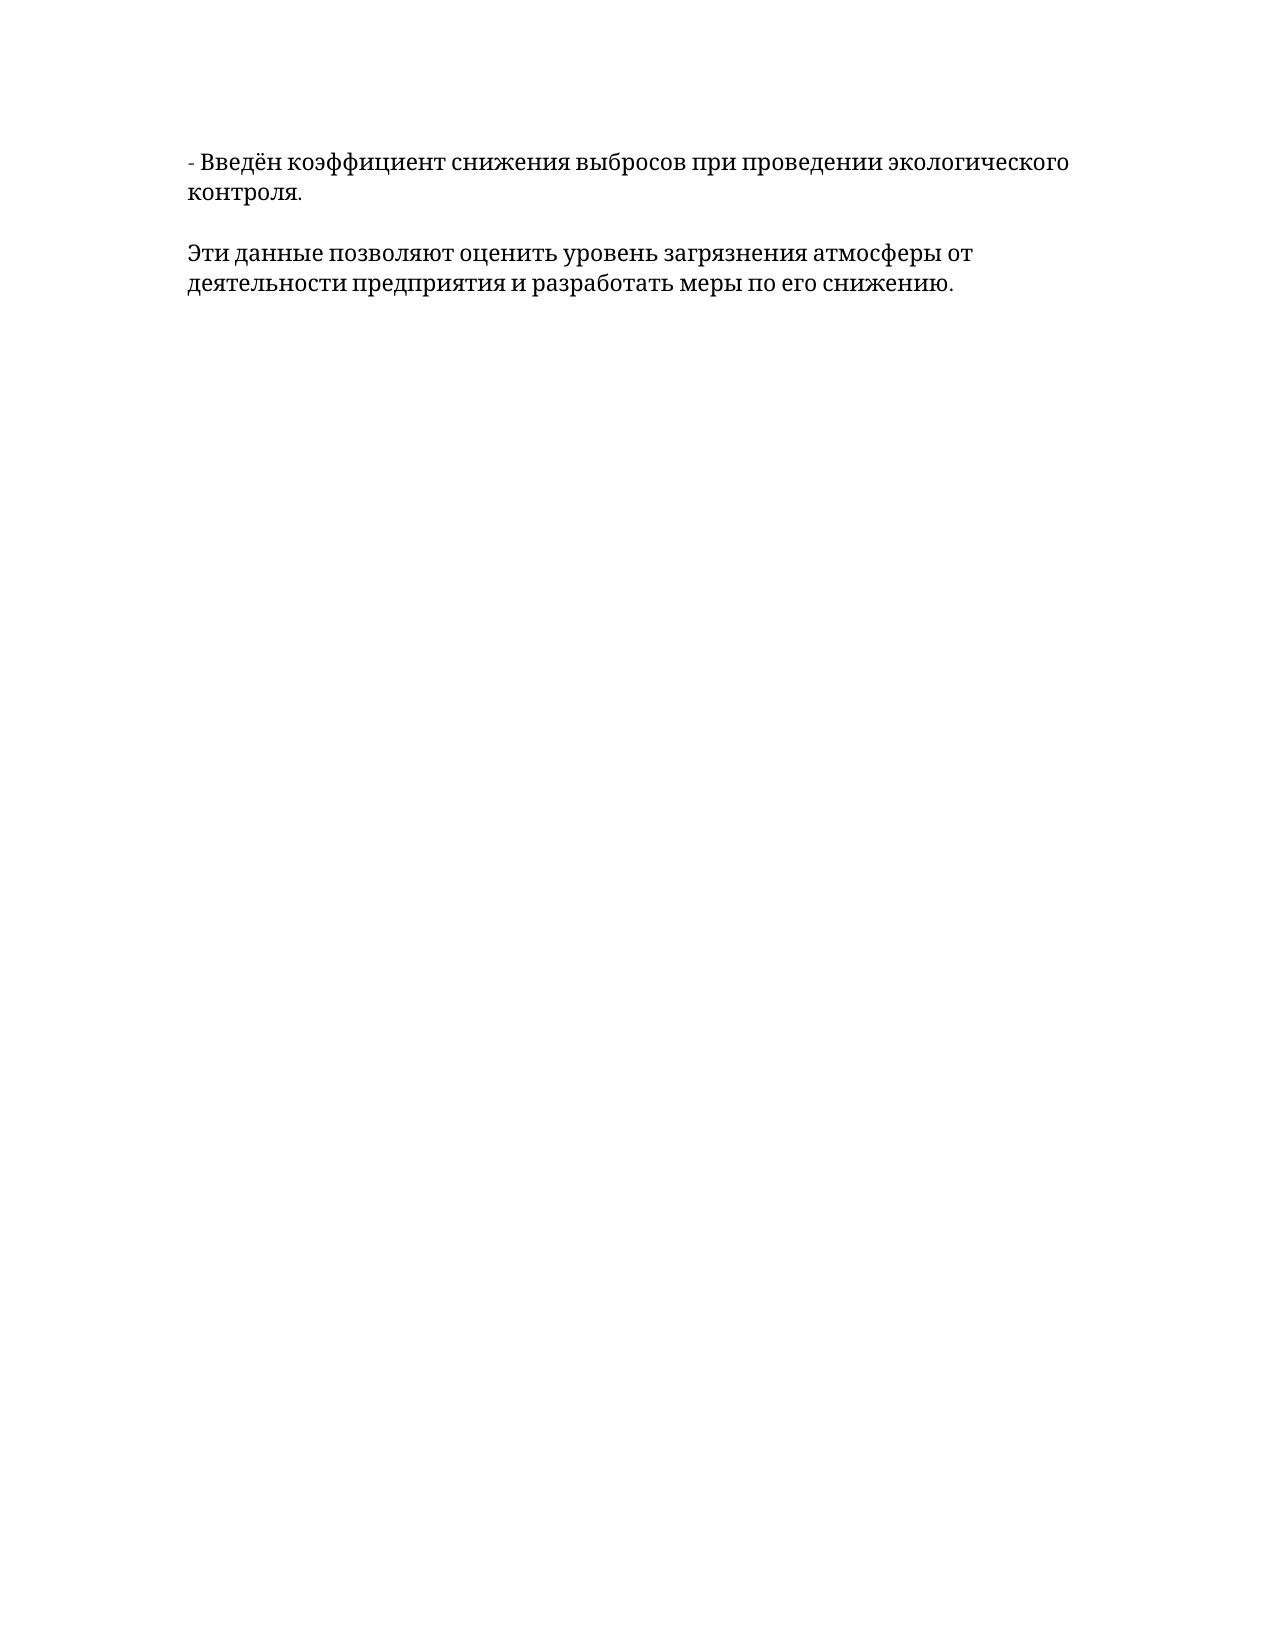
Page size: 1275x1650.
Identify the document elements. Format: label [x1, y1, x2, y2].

text [187, 150, 1087, 297]
